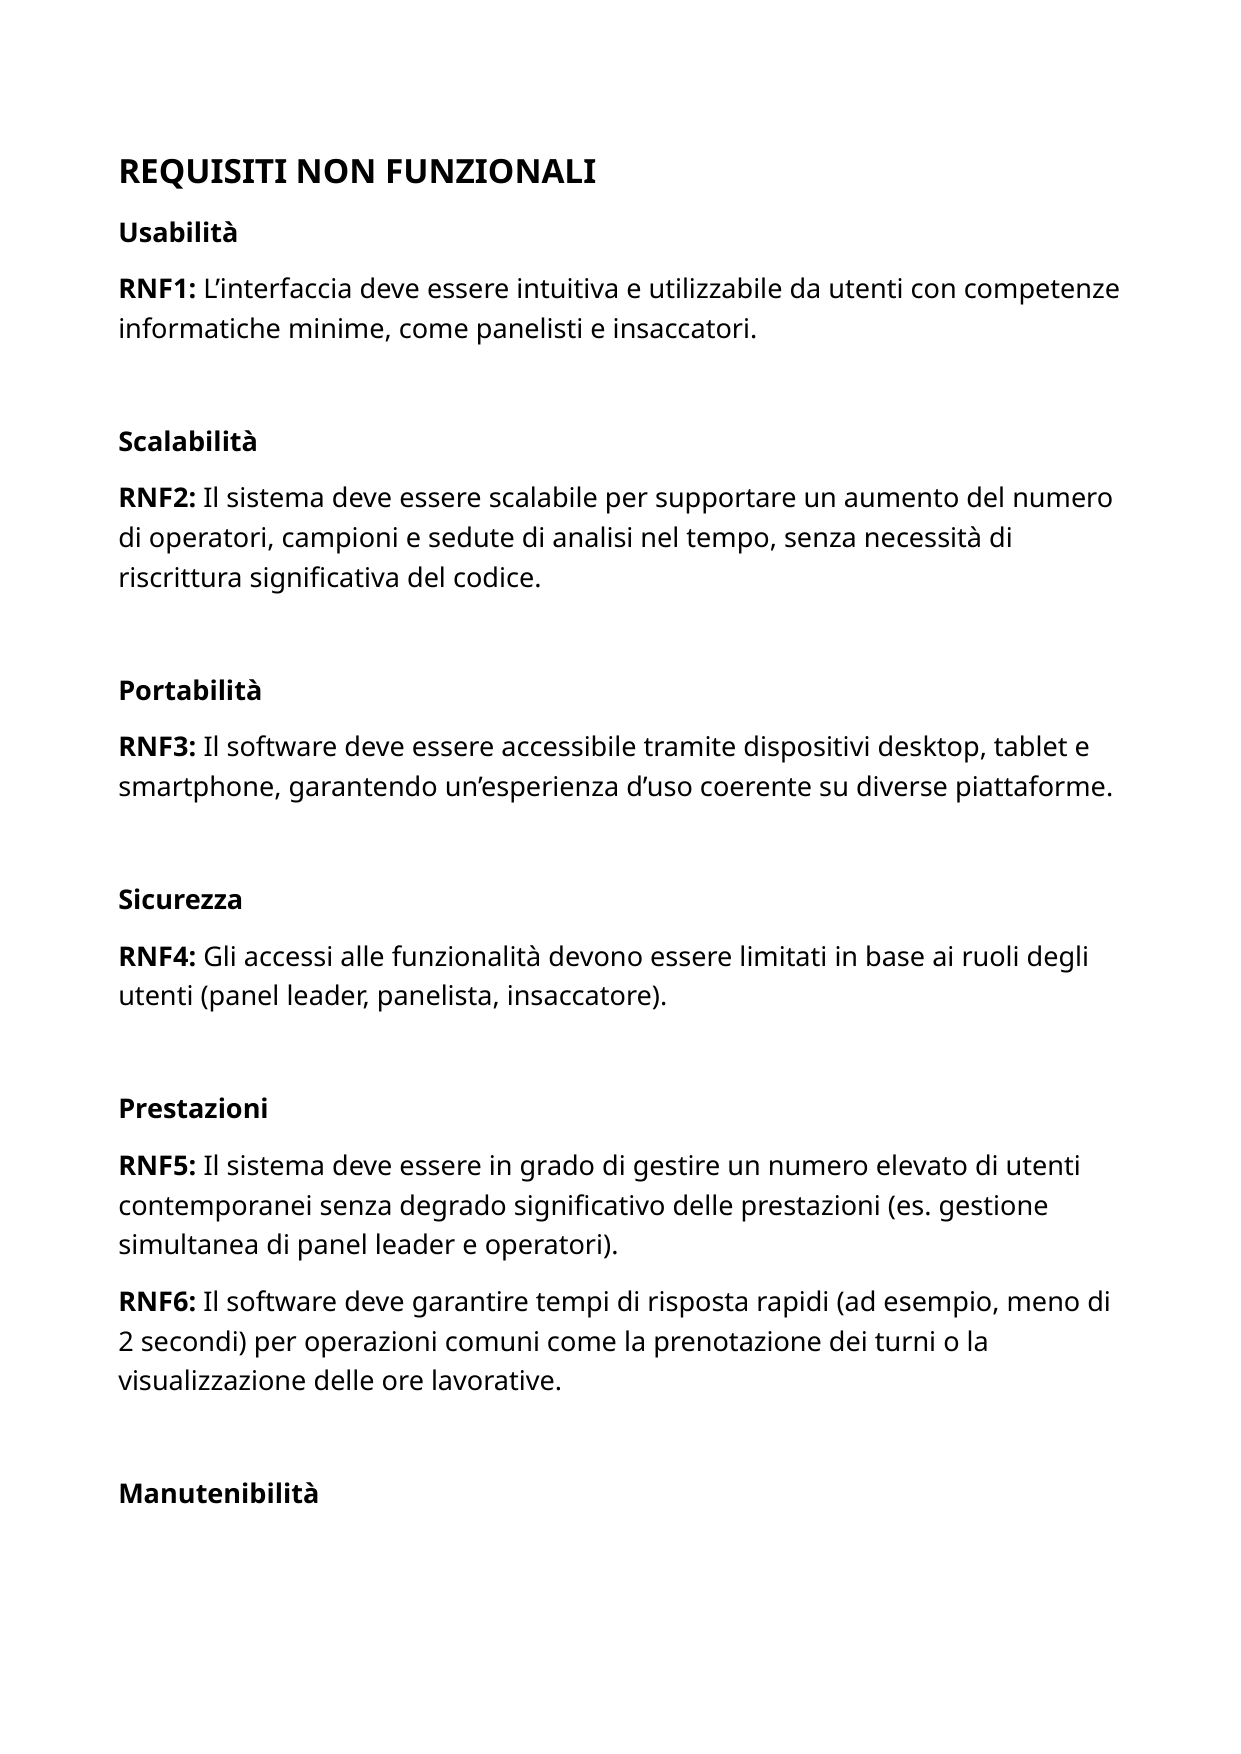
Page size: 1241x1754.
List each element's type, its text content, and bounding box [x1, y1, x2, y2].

text Usabilità [118, 213, 1122, 250]
text Portabilità [118, 671, 1122, 708]
text Sicurezza [118, 881, 1122, 917]
text RNF5: Il sistema deve essere in grado di gestire un numero elevato di utenti contemporanei senza degrado significativo delle prestazioni (es. gestione simultanea di panel leader e operatori). [118, 1146, 1122, 1263]
text RNF3: Il software deve essere accessibile tramite dispositivi desktop, tablet e smartphone, garantendo un’esperienza d’uso coerente su diverse piattaforme. [118, 728, 1122, 804]
text RNF6: Il software deve garantire tempi di risposta rapidi (ad esempio, meno di 2 secondi) per operazioni comuni come la prenotazione dei turni o la visualizzazione delle ore lavorative. [118, 1282, 1122, 1399]
text RNF4: Gli accessi alle funzionalità devono essere limitati in base ai ruoli degli utenti (panel leader, panelista, insaccatore). [118, 937, 1122, 1014]
text RNF1: L’interfaccia deve essere intuitiva e utilizzabile da utenti con competenze informatiche minime, come panelisti e insaccatori. [118, 270, 1122, 346]
text Manutenibilità [118, 1475, 1122, 1512]
text Scalabilità [118, 422, 1122, 459]
text Prestazioni [118, 1090, 1122, 1127]
text REQUISITI NON FUNZIONALI [118, 148, 1122, 193]
text RNF2: Il sistema deve essere scalabile per supportare un aumento del numero di operatori, campioni e sedute di analisi nel tempo, senza necessità di riscrittura significativa del codice. [118, 479, 1122, 595]
